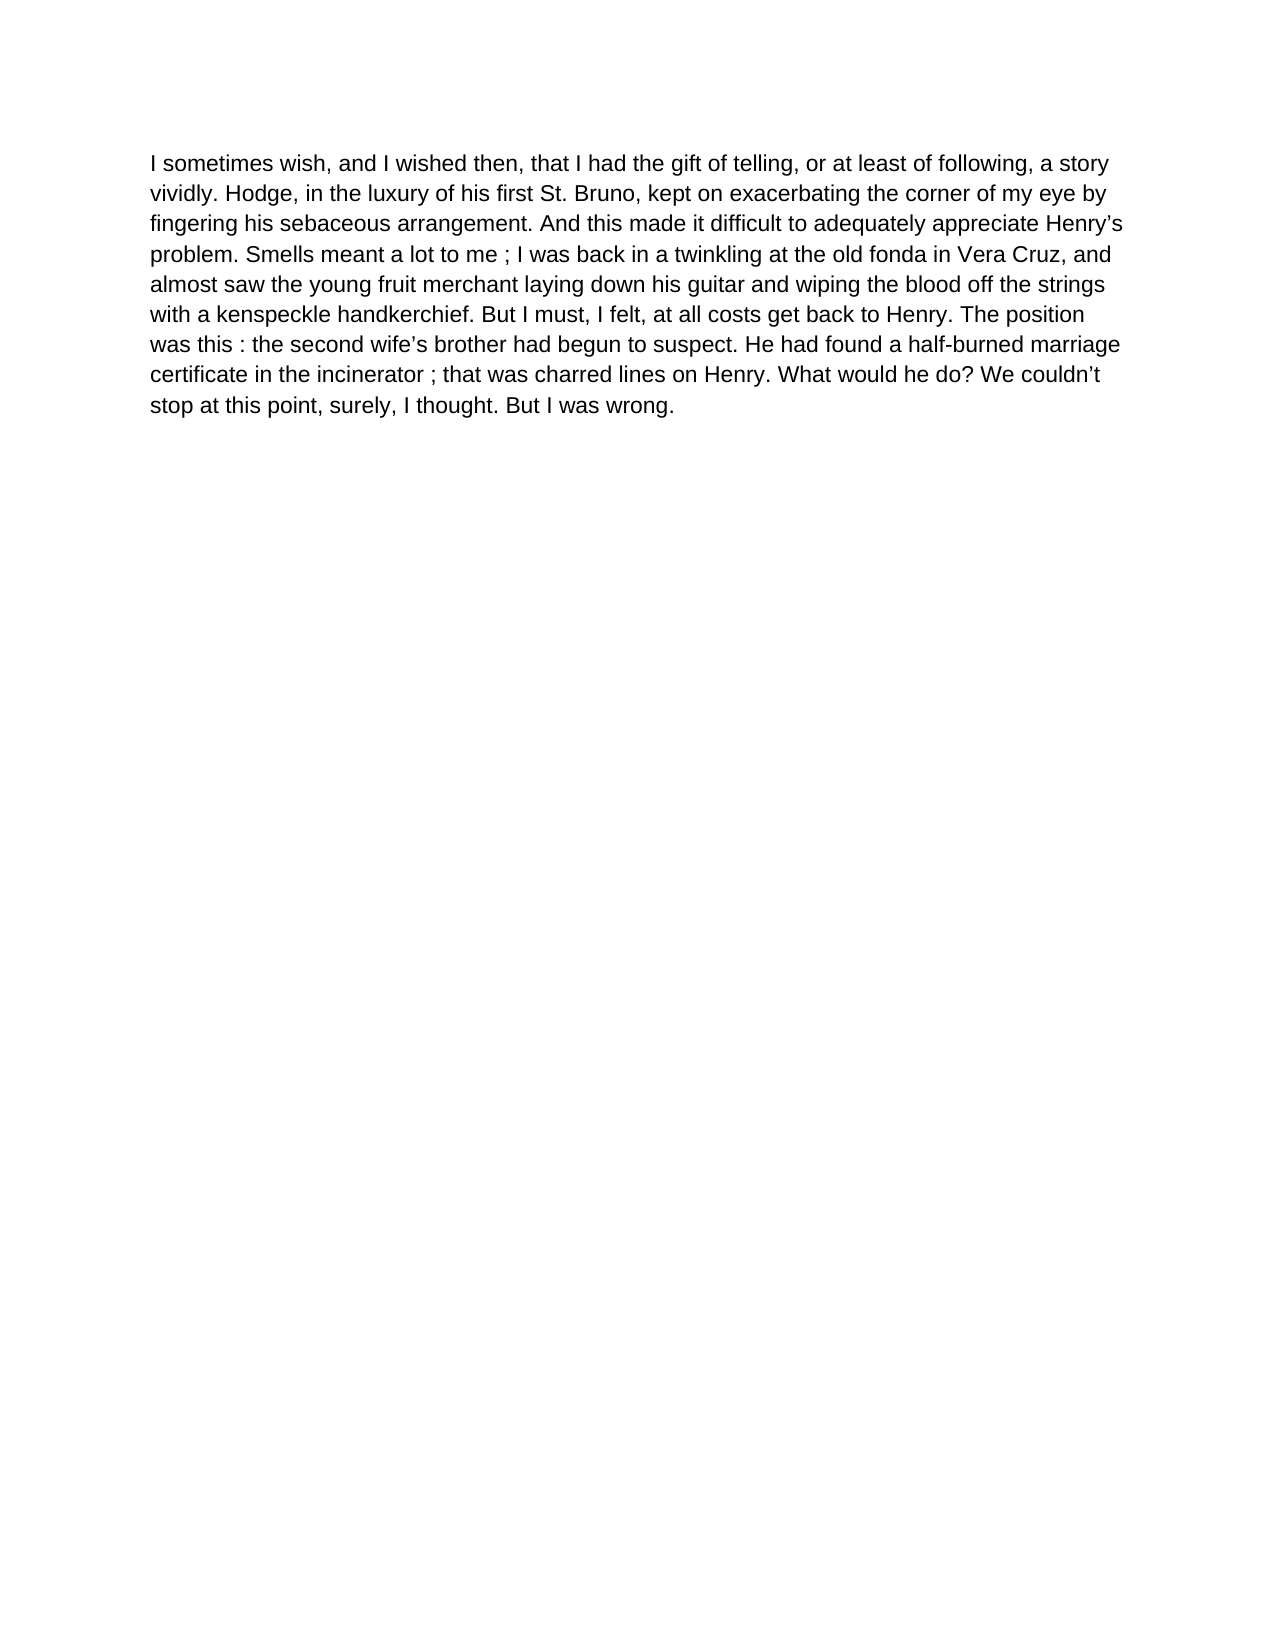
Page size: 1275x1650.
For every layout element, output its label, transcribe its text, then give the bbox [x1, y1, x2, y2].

text I sometimes wish, and I wished then, that I had the gift of telling, or at least of following, a story vividly. Hodge, in the luxury of his first St. Bruno, kept on exacerbating the corner of my eye by fingering his sebaceous arrangement. And this made it difficult to adequately appreciate Henry’s problem. Smells meant a lot to me ; I was back in a twinkling at the old fonda in Vera Cruz, and almost saw the young fruit merchant laying down his guitar and wiping the blood off the strings with a kenspeckle handkerchief. But I must, I felt, at all costs get back to Henry. The position was this : the second wife’s brother had begun to suspect. He had found a half-burned marriage certificate in the incinerator ; that was charred lines on Henry. What would he do? We couldn’t stop at this point, surely, I thought. But I was wrong. [150, 150, 1125, 418]
